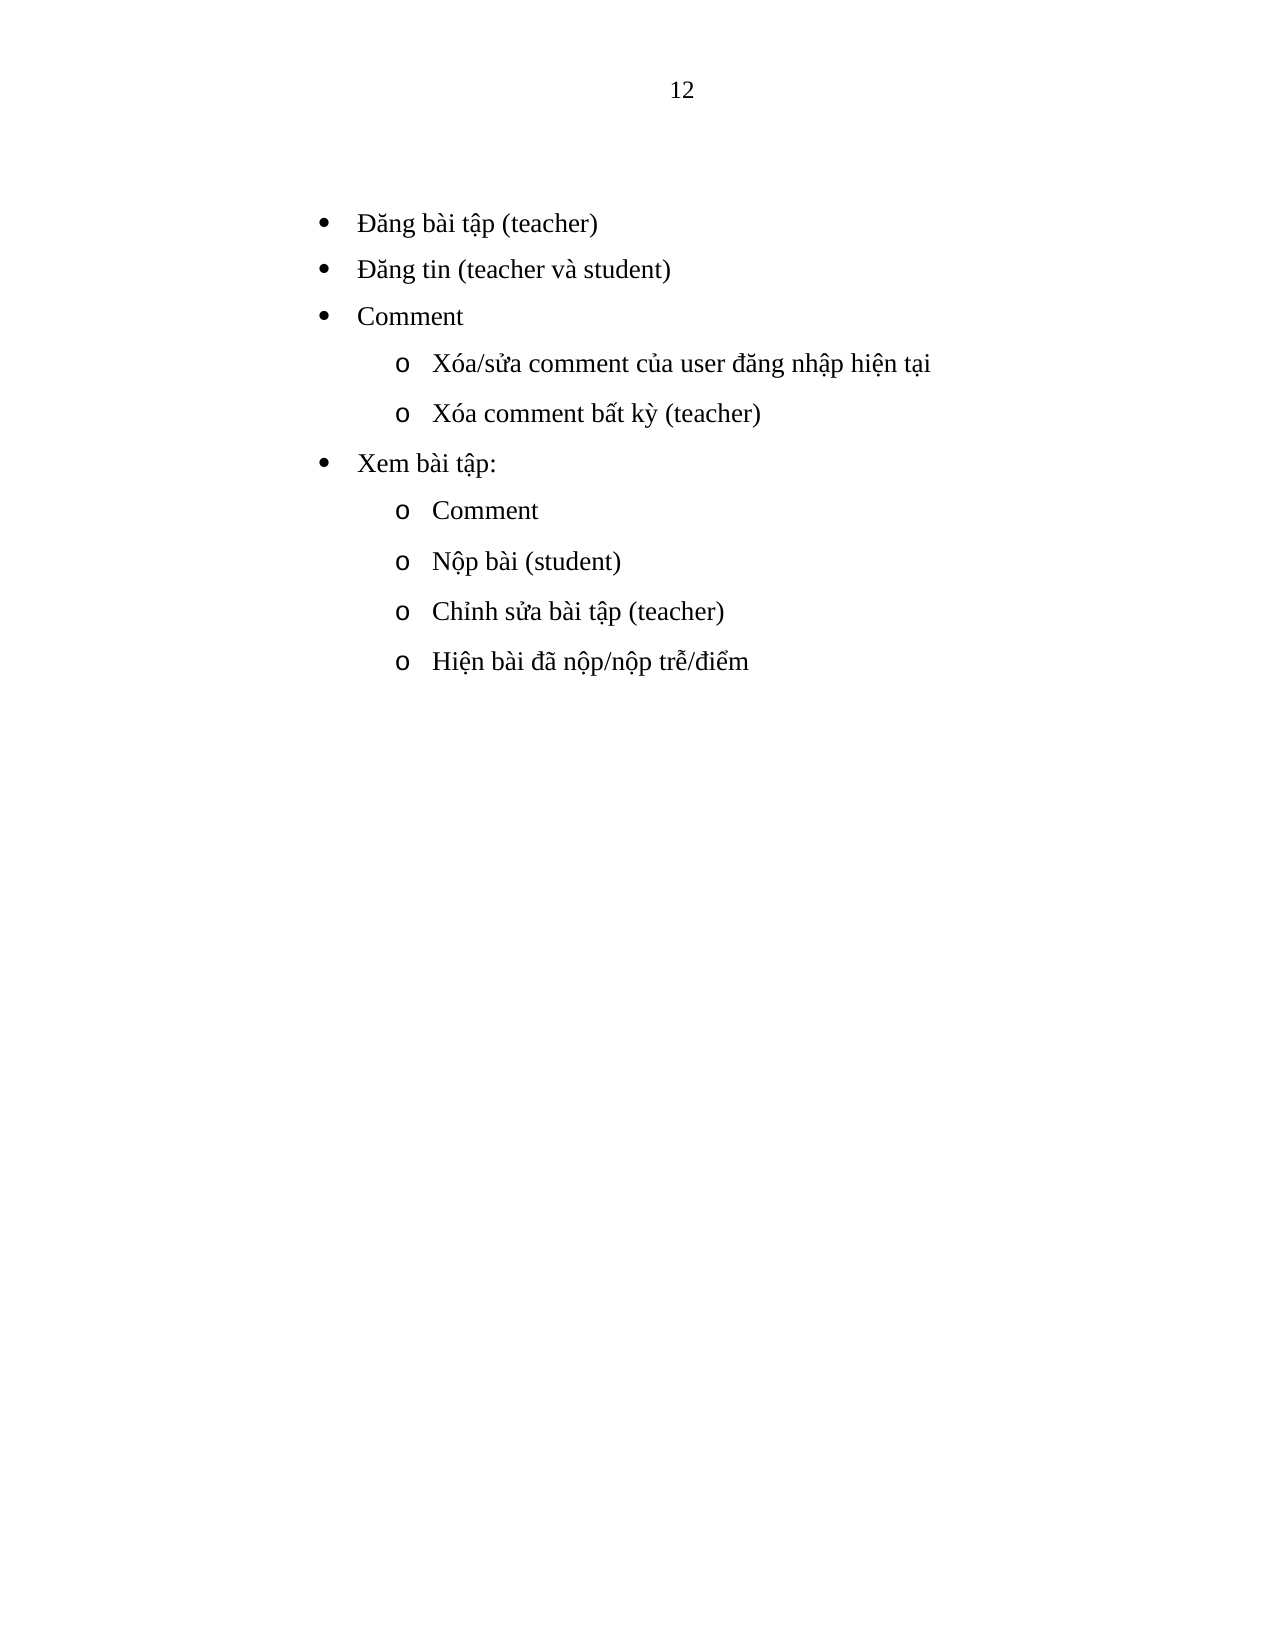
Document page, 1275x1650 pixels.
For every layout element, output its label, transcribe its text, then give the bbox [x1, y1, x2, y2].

list Comment [319, 301, 1157, 332]
list Xóa comment bất kỳ (teacher) [394, 397, 1157, 431]
list Hiện bài đã nộp/nộp trễ/điểm [394, 645, 1157, 678]
list Xem bài tập: [319, 448, 1157, 479]
list Xóa/sửa comment của user đăng nhập hiện tại [394, 347, 1157, 381]
list Đăng bài tập (teacher) [319, 207, 1157, 238]
list Đăng tin (teacher và student) [319, 254, 1157, 285]
list Nộp bài (student) [394, 544, 1157, 578]
list Comment [394, 494, 1157, 528]
list Chỉnh sửa bài tập (teacher) [394, 595, 1157, 628]
